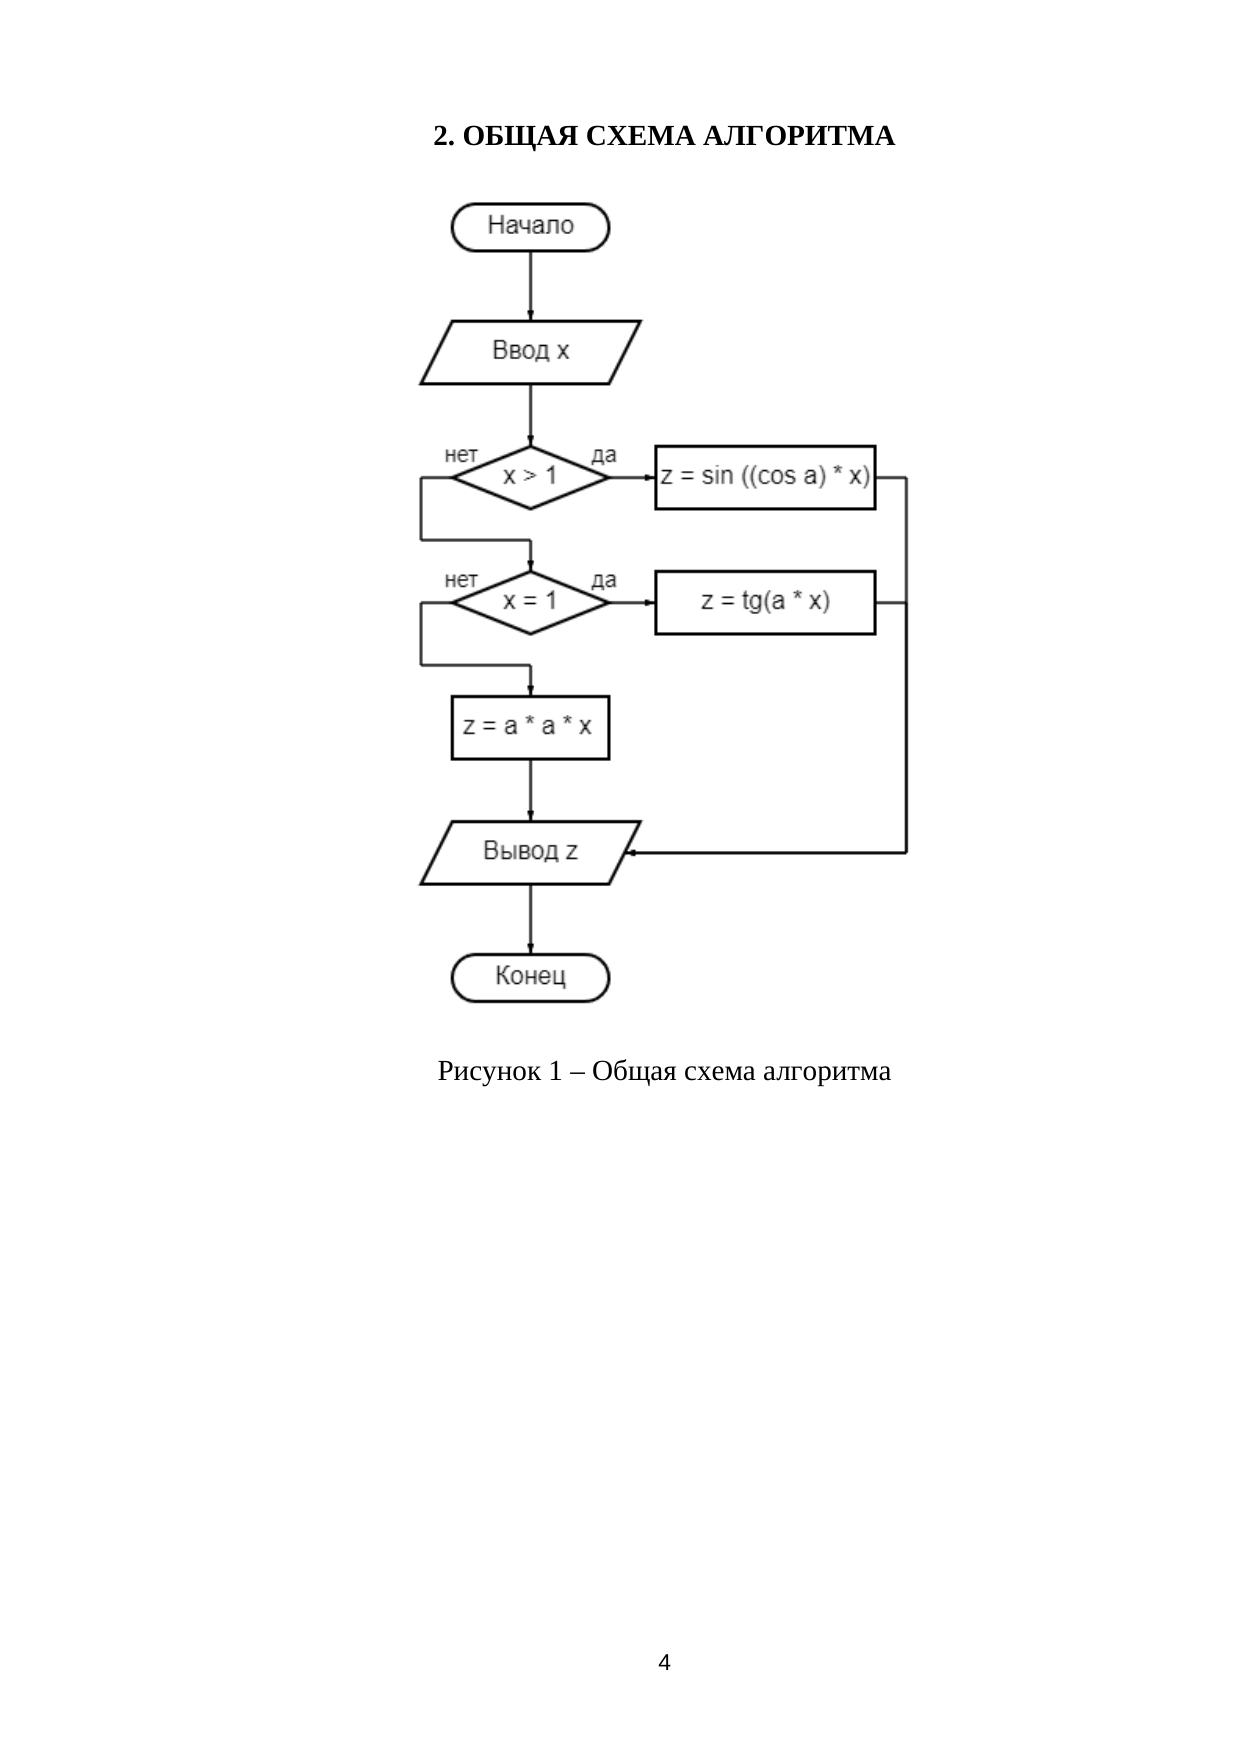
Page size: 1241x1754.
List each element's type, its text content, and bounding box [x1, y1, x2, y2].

text 2. ОБЩАЯ СХЕМА АЛГОРИТМА [177, 118, 1152, 152]
text Рисунок 1 – Общая схема алгоритма [177, 1053, 1152, 1087]
picture [391, 173, 938, 1033]
